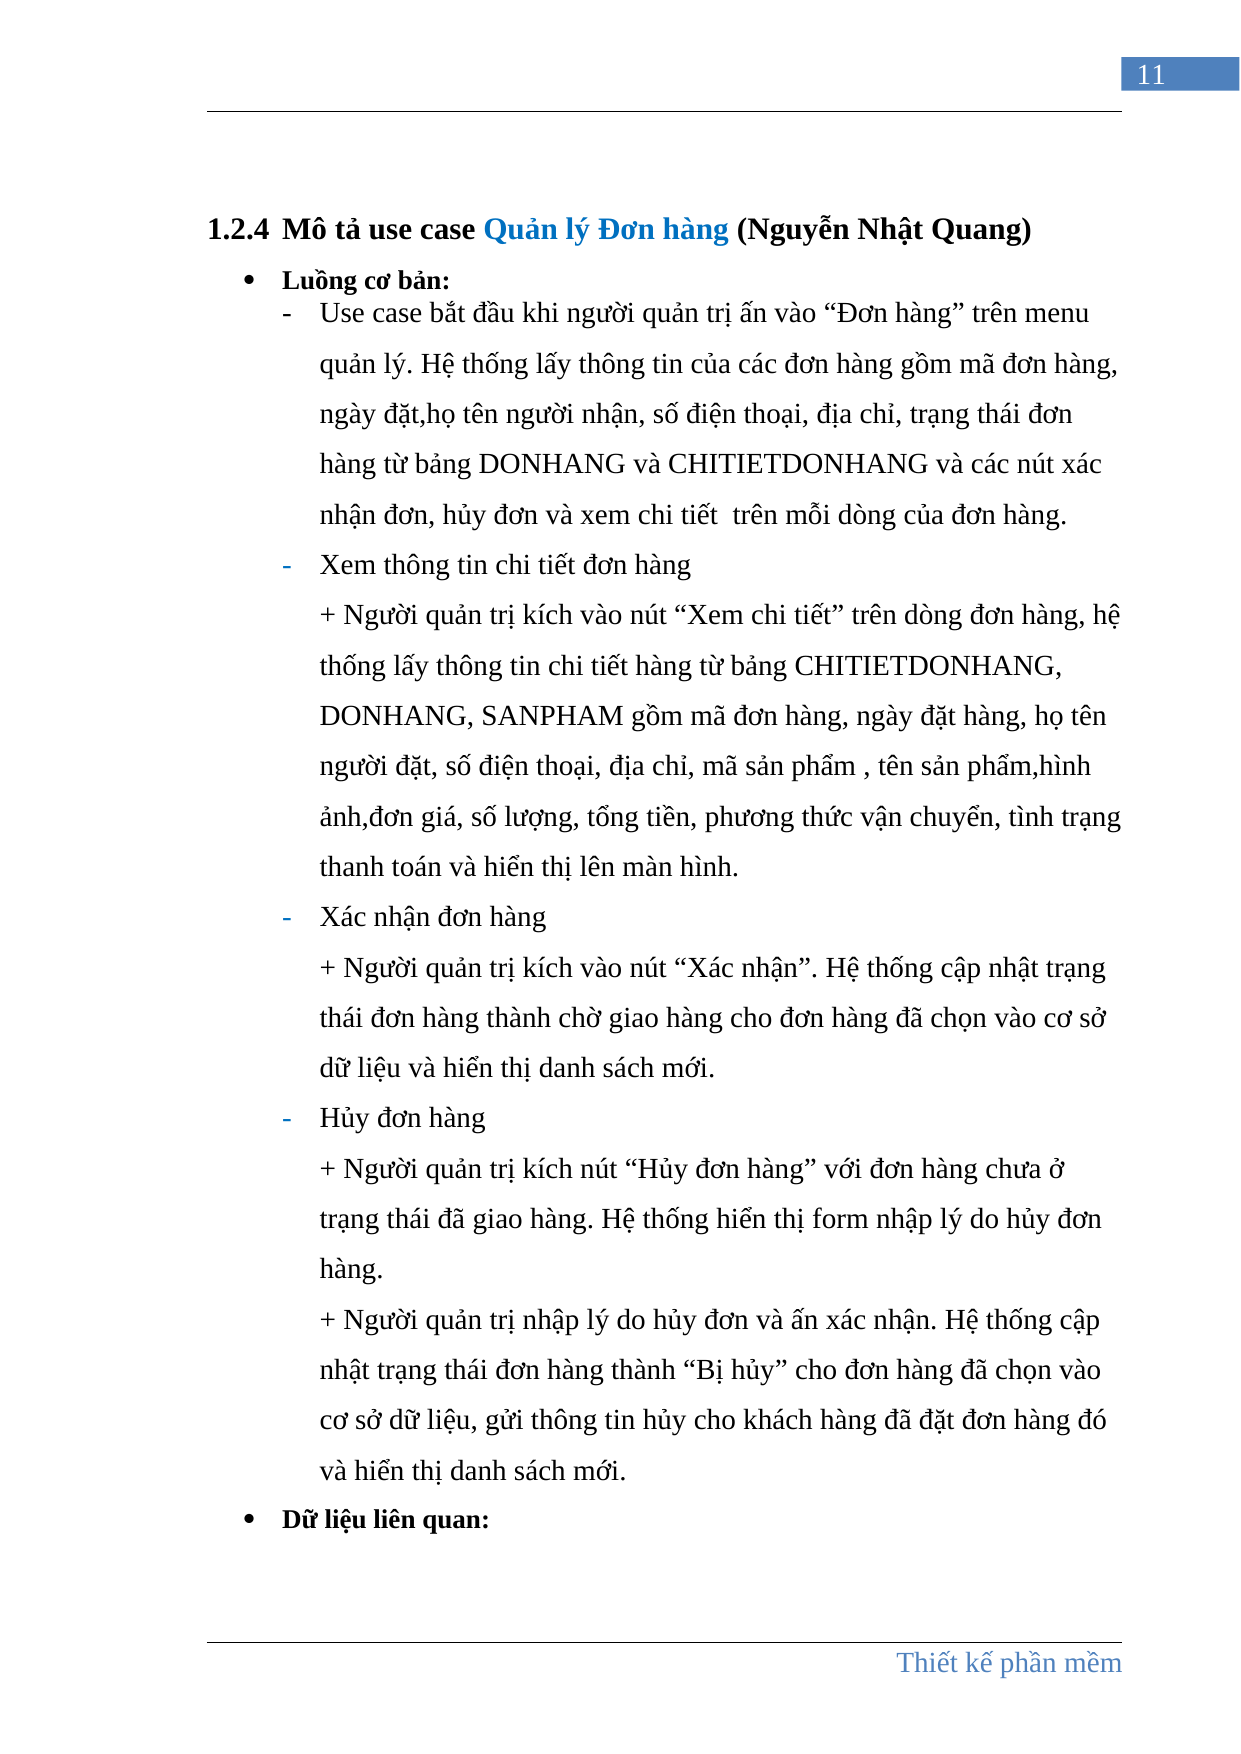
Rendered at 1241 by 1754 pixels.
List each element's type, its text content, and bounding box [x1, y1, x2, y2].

list Hủy đơn hàng [282, 1101, 1122, 1134]
list + Người quản trị kích nút “Hủy đơn hàng” với đơn hàng chưa ở trạng thái đã giao hàng. Hệ thống hiển thị form nhập lý do hủy đơn hàng. [319, 1151, 1122, 1285]
list Use case bắt đầu khi người quản trị ấn vào “Đơn hàng” trên menu quản lý. Hệ thống lấy thông tin của các đơn hàng gồm mã đơn hàng, ngày đặt,họ tên người nhận, số điện thoại, địa chỉ, trạng thái đơn hàng từ bảng DONHANG và CHITIETDONHANG và các nút xác nhận đơn, hủy đơn và xem chi tiết trên mỗi dòng của đơn hàng. [282, 296, 1122, 530]
list + Người quản trị nhập lý do hủy đơn và ấn xác nhận. Hệ thống cập nhật trạng thái đơn hàng thành “Bị hủy” cho đơn hàng đã chọn vào cơ sở dữ liệu, gửi thông tin hủy cho khách hàng đã đặt đơn hàng đó và hiển thị danh sách mới. [319, 1302, 1122, 1486]
list Dữ liệu liên quan: [244, 1503, 1122, 1534]
list Xem thông tin chi tiết đơn hàng [282, 547, 1122, 581]
list Xác nhận đơn hàng [282, 899, 1122, 933]
list + Người quản trị kích vào nút “Xem chi tiết” trên dòng đơn hàng, hệ thống lấy thông tin chi tiết hàng từ bảng CHITIETDONHANG, DONHANG, SANPHAM gồm mã đơn hàng, ngày đặt hàng, họ tên người đặt, số điện thoại, địa chỉ, mã sản phẩm , tên sản phẩm,hình ảnh,đơn giá, số lượng, tổng tiền, phương thức vận chuyển, tình trạng thanh toán và hiển thị lên màn hình. [319, 597, 1122, 883]
subtitle Mô tả use case Quản lý Đơn hàng (Nguyễn Nhật Quang) [207, 211, 1122, 246]
list + Người quản trị kích vào nút “Xác nhận”. Hệ thống cập nhật trạng thái đơn hàng thành chờ giao hàng cho đơn hàng đã chọn vào cơ sở dữ liệu và hiển thị danh sách mới. [319, 950, 1122, 1084]
list Luồng cơ bản: [244, 264, 1122, 296]
